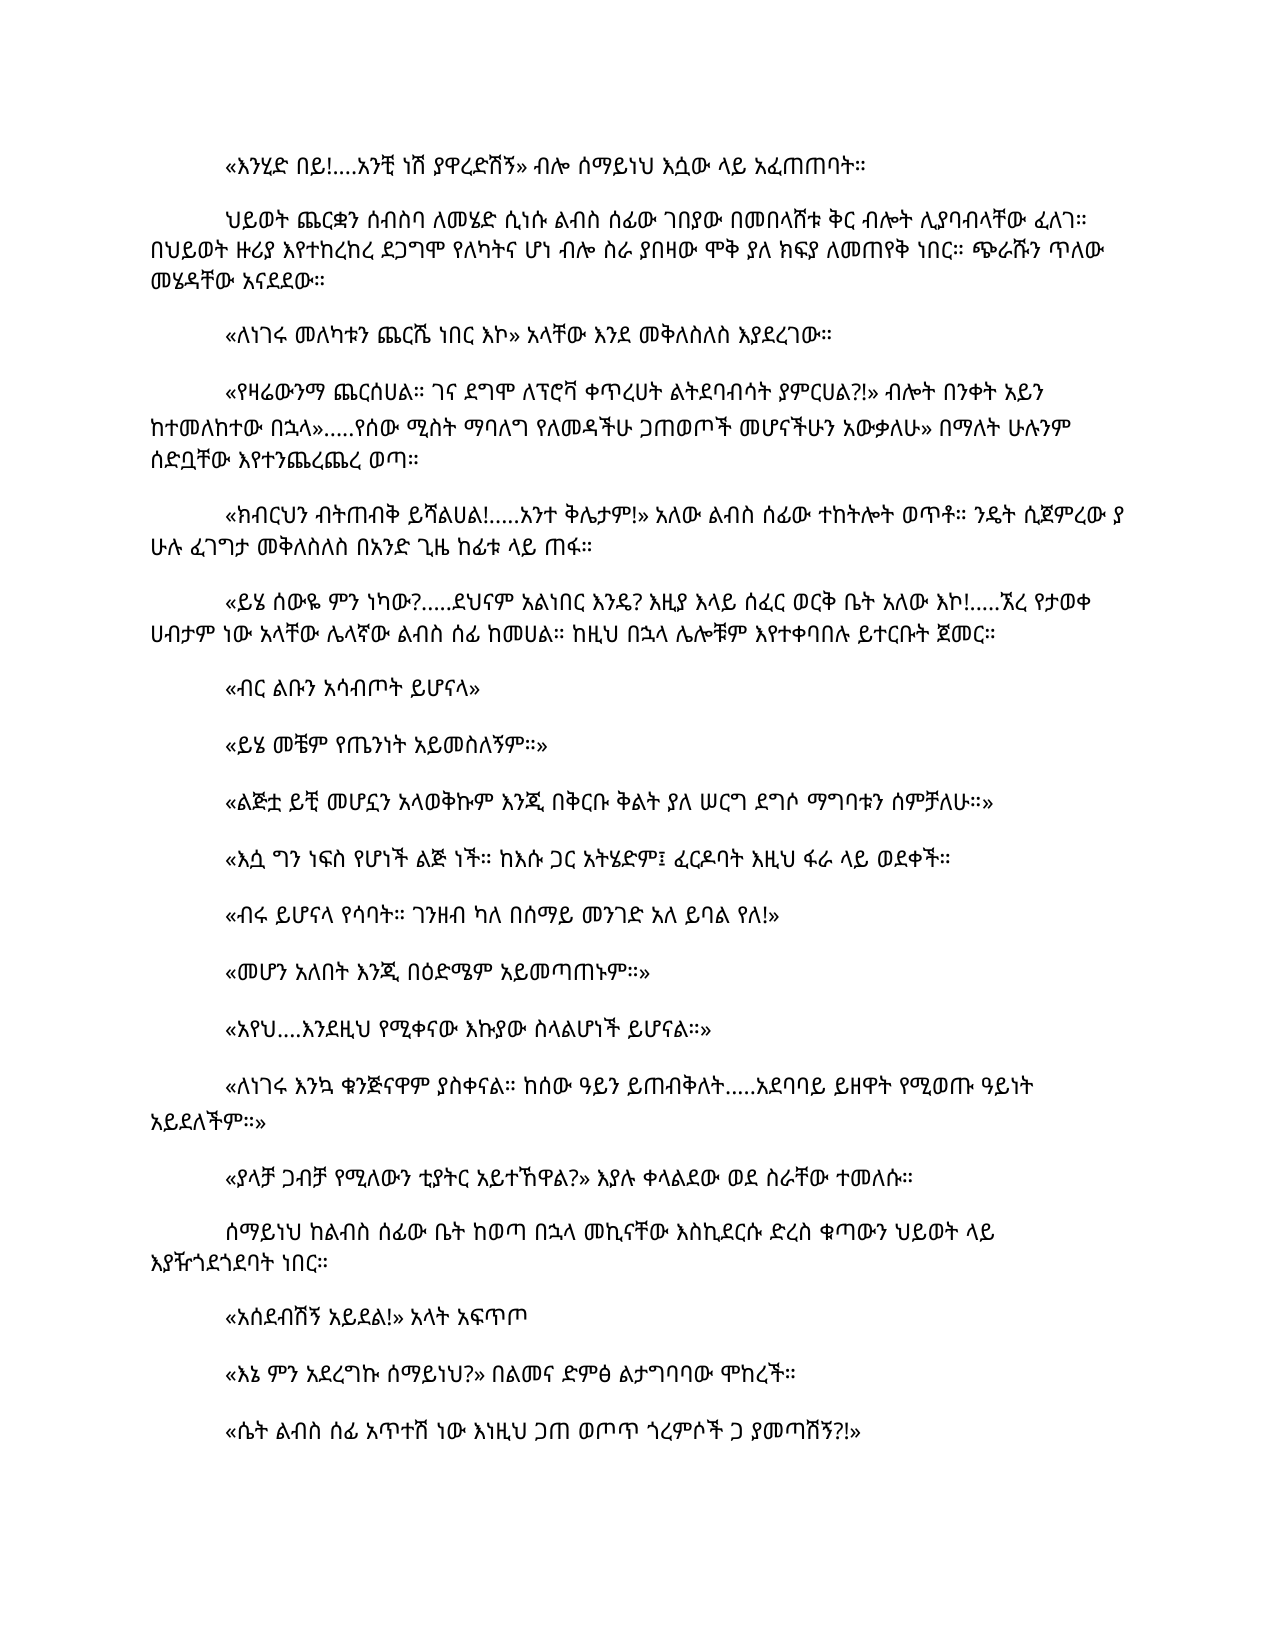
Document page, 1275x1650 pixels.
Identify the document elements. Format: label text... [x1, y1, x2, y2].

text «እኔ ምን አደረግኩ ሰማይነህ?» በልመና ድምፅ ልታግባባው ሞከረች። [150, 1358, 1125, 1389]
text «አሰደብሽኝ አይደል!» አላት አፍጥጦ [150, 1301, 1125, 1332]
text «የዛሬውንማ ጨርሰሀል። ገና ደግሞ ለፕሮቫ ቀጥረሀት ልትደባብሳት ያምርሀል?!» ብሎት በንቀት አይን ከተመለከተው በኋላ».....የሰው ሚስት ማባለግ የለመዳችሁ ጋጠወጦች መሆናችሁን አውቃለሁ» በማለት ሁሉንም ሰድቧቸው እየተንጨረጨረ ወጣ። [150, 376, 1125, 474]
text «ልጅቷ ይቺ መሆኗን አላወቅኩም እንጂ በቅርቡ ቅልት ያለ ሠርግ ደግሶ ማግባቱን ሰምቻለሁ።» [150, 786, 1125, 817]
text «ለነገሩ እንኳ ቁንጅናዋም ያስቀናል። ከሰው ዓይን ይጠብቅለት.....አደባባይ ይዘዋት የሚወጡ ዓይነት አይደለችም።» [150, 1069, 1125, 1137]
text ህይወት ጨርቋን ሰብስባ ለመሄድ ሲነሱ ልብስ ሰፊው ገበያው በመበላሸቱ ቅር ብሎት ሊያባብላቸው ፈለገ። በህይወት ዙሪያ እየተከረከረ ደጋግሞ የለካትና ሆነ ብሎ ስራ ያበዛው ሞቅ ያለ ክፍያ ለመጠየቅ ነበር። ጭራሹን ጥለው መሄዳቸው አናደደው። [150, 207, 1125, 295]
text «እንሂድ በይ!....አንቺ ነሽ ያዋረድሽኝ» ብሎ ሰማይነህ እሷው ላይ አፈጠጠባት። [150, 150, 1125, 181]
text «ብር ልቡን አሳብጦት ይሆናላ» [150, 672, 1125, 703]
text «ሴት ልብስ ሰፊ አጥተሽ ነው እነዚህ ጋጠ ወጦጥ ጎረምሶች ጋ ያመጣሽኝ?!» [150, 1415, 1125, 1446]
text ሰማይነህ ከልብስ ሰፊው ቤት ከወጣ በኋላ መኪናቸው እስኪደርሱ ድረስ ቁጣውን ህይወት ላይ እያዥጎደጎደባት ነበር። [150, 1219, 1125, 1276]
text «እሷ ግን ነፍስ የሆነች ልጅ ነች። ከእሱ ጋር አትሄድም፤ ፈርዶባት እዚህ ፋራ ላይ ወደቀች። [150, 842, 1125, 874]
text «ይሄ መቼም የጤንነት አይመስለኝም።» [150, 729, 1125, 760]
text «አየህ....እንደዚህ የሚቀናው እኩያው ስላልሆነች ይሆናል።» [150, 1013, 1125, 1044]
text «ብሩ ይሆናላ የሳባት። ገንዘብ ካለ በሰማይ መንገድ አለ ይባል የለ!» [150, 899, 1125, 931]
text «ያላቻ ጋብቻ የሚለውን ቲያትር አይተኸዋል?» እያሉ ቀላልደው ወደ ስራቸው ተመለሱ። [150, 1162, 1125, 1193]
text «ይሄ ሰውዬ ምን ነካው?.....ደህናም አልነበር እንዴ? እዚያ እላይ ሰፈር ወርቅ ቤት አለው እኮ!.....ኧረ የታወቀ ሀብታም ነው አላቸው ሌላኛው ልብስ ሰፊ ከመሀል። ከዚህ በኋላ ሌሎቹም እየተቀባበሉ ይተርቡት ጀመር። [150, 586, 1125, 647]
text «ለነገሩ መለካቱን ጨርሼ ነበር እኮ» አላቸው እንደ መቅለስለስ እያደረገው። [150, 319, 1125, 351]
text «ክብርህን ብትጠብቅ ይሻልሀል!.....አንተ ቅሌታም!» አለው ልብስ ሰፊው ተከትሎት ወጥቶ። ንዴት ሲጀምረው ያ ሁሉ ፈገግታ መቅለስለስ በአንድ ጊዜ ከፊቱ ላይ ጠፋ። [150, 499, 1125, 561]
text «መሆን አለበት እንጂ በዕድሜም አይመጣጠኑም።» [150, 956, 1125, 987]
